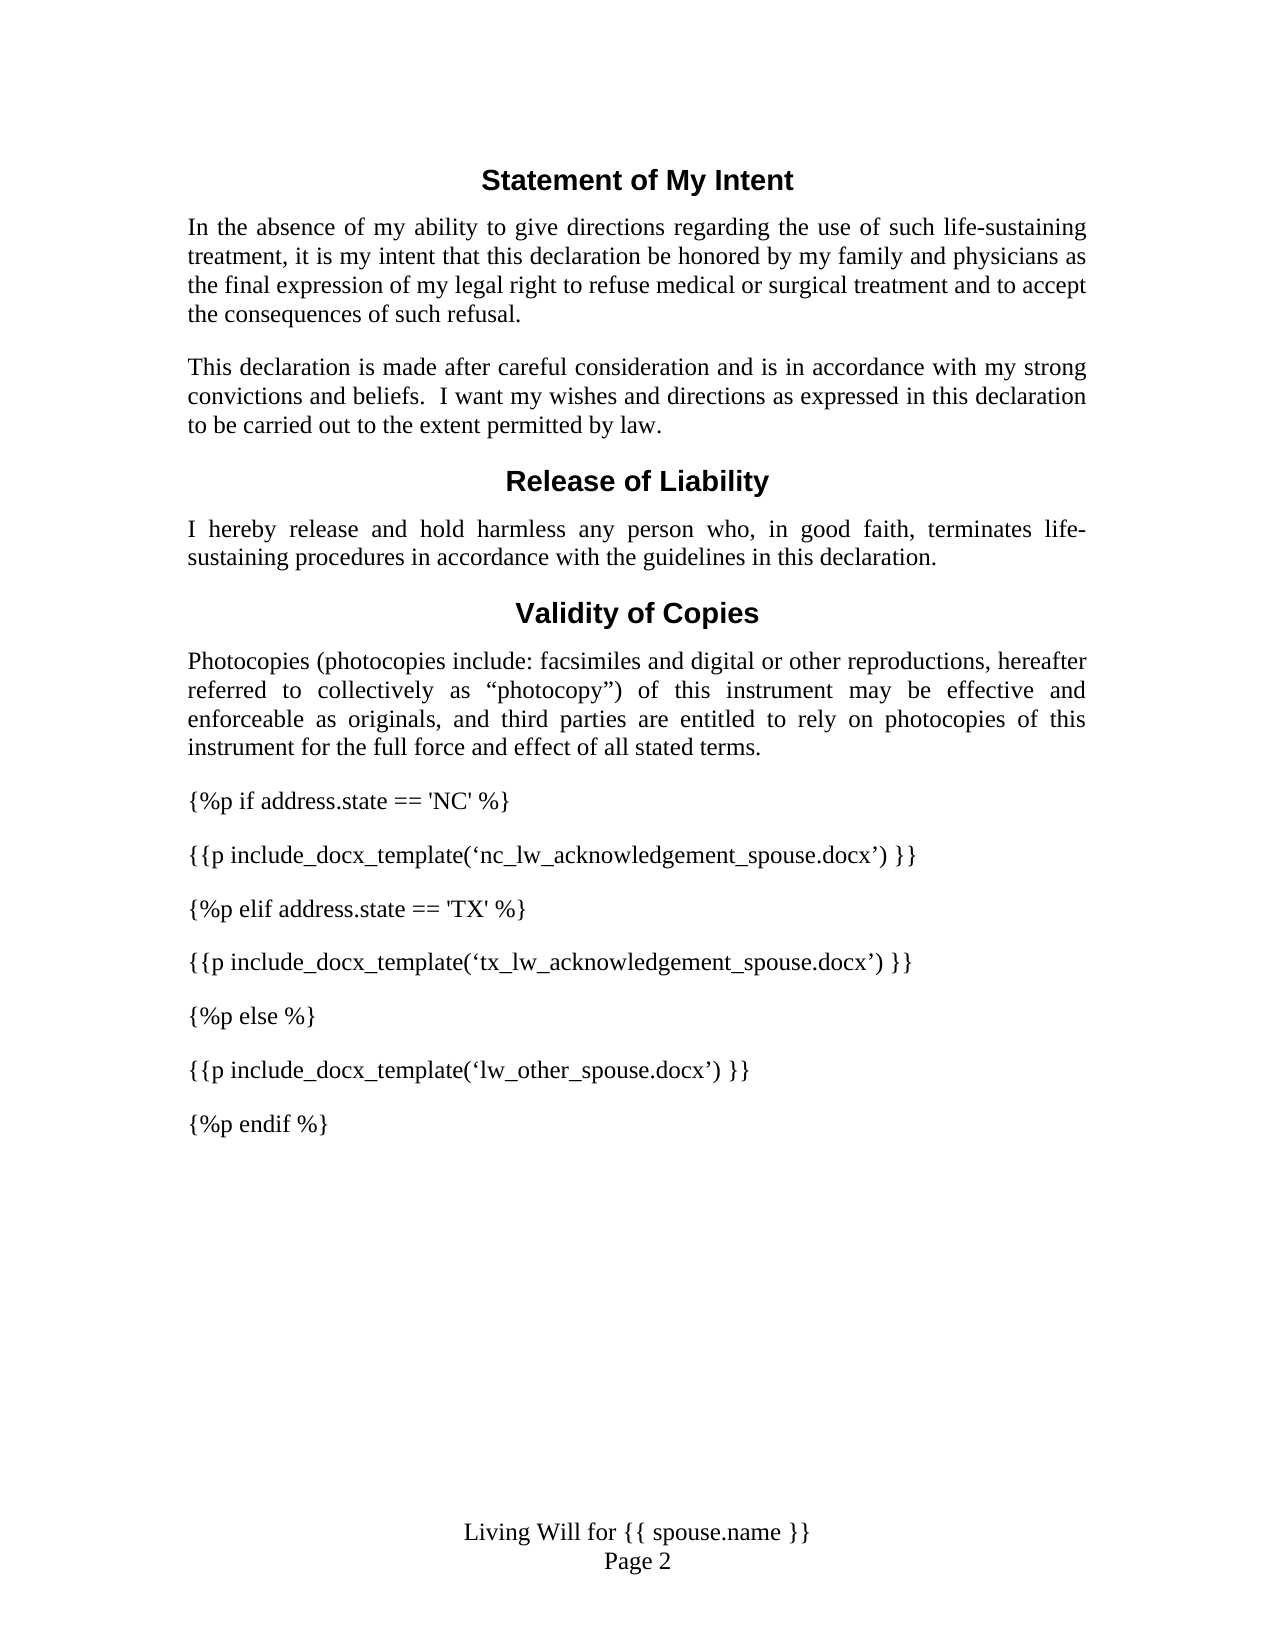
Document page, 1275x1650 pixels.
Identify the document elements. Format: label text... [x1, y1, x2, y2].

subtitle {%p endif %} [187, 1109, 1087, 1137]
subtitle Photocopies (photocopies include: facsimiles and digital or other reproductions, hereafter referred to collectively as “photocopy”) of this instrument may be effective and enforceable as originals, and third parties are entitled to rely on photocopies of this instrument for the full force and effect of all stated terms. [187, 646, 1087, 761]
subtitle {{p include_docx_template(‘nc_lw_acknowledgement_spouse.docx’) }} [187, 840, 1087, 869]
subtitle {{p include_docx_template(‘lw_other_spouse.docx’) }} [187, 1055, 1087, 1084]
subtitle {%p if address.state == 'NC' %} [187, 786, 1087, 815]
title Statement of My Intent [187, 150, 1087, 200]
title Validity of Copies [187, 584, 1087, 634]
subtitle {{p include_docx_template(‘tx_lw_acknowledgement_spouse.docx’) }} [187, 947, 1087, 976]
subtitle In the absence of my ability to give directions regarding the use of such life-sustaining treatment, it is my intent that this declaration be honored by my family and physicians as the final expression of my legal right to refuse medical or surgical treatment and to accept the consequences of such refusal. [187, 212, 1087, 327]
title Release of Liability [187, 451, 1087, 501]
subtitle {%p else %} [187, 1001, 1087, 1030]
subtitle This declaration is made after careful consideration and is in accordance with my strong convictions and beliefs. I want my wishes and directions as expressed in this declaration to be carried out to the extent permitted by law. [187, 352, 1087, 439]
subtitle I hereby release and hold harmless any person who, in good faith, terminates life-sustaining procedures in accordance with the guidelines in this declaration. [187, 514, 1087, 571]
subtitle {%p elif address.state == 'TX' %} [187, 894, 1087, 922]
